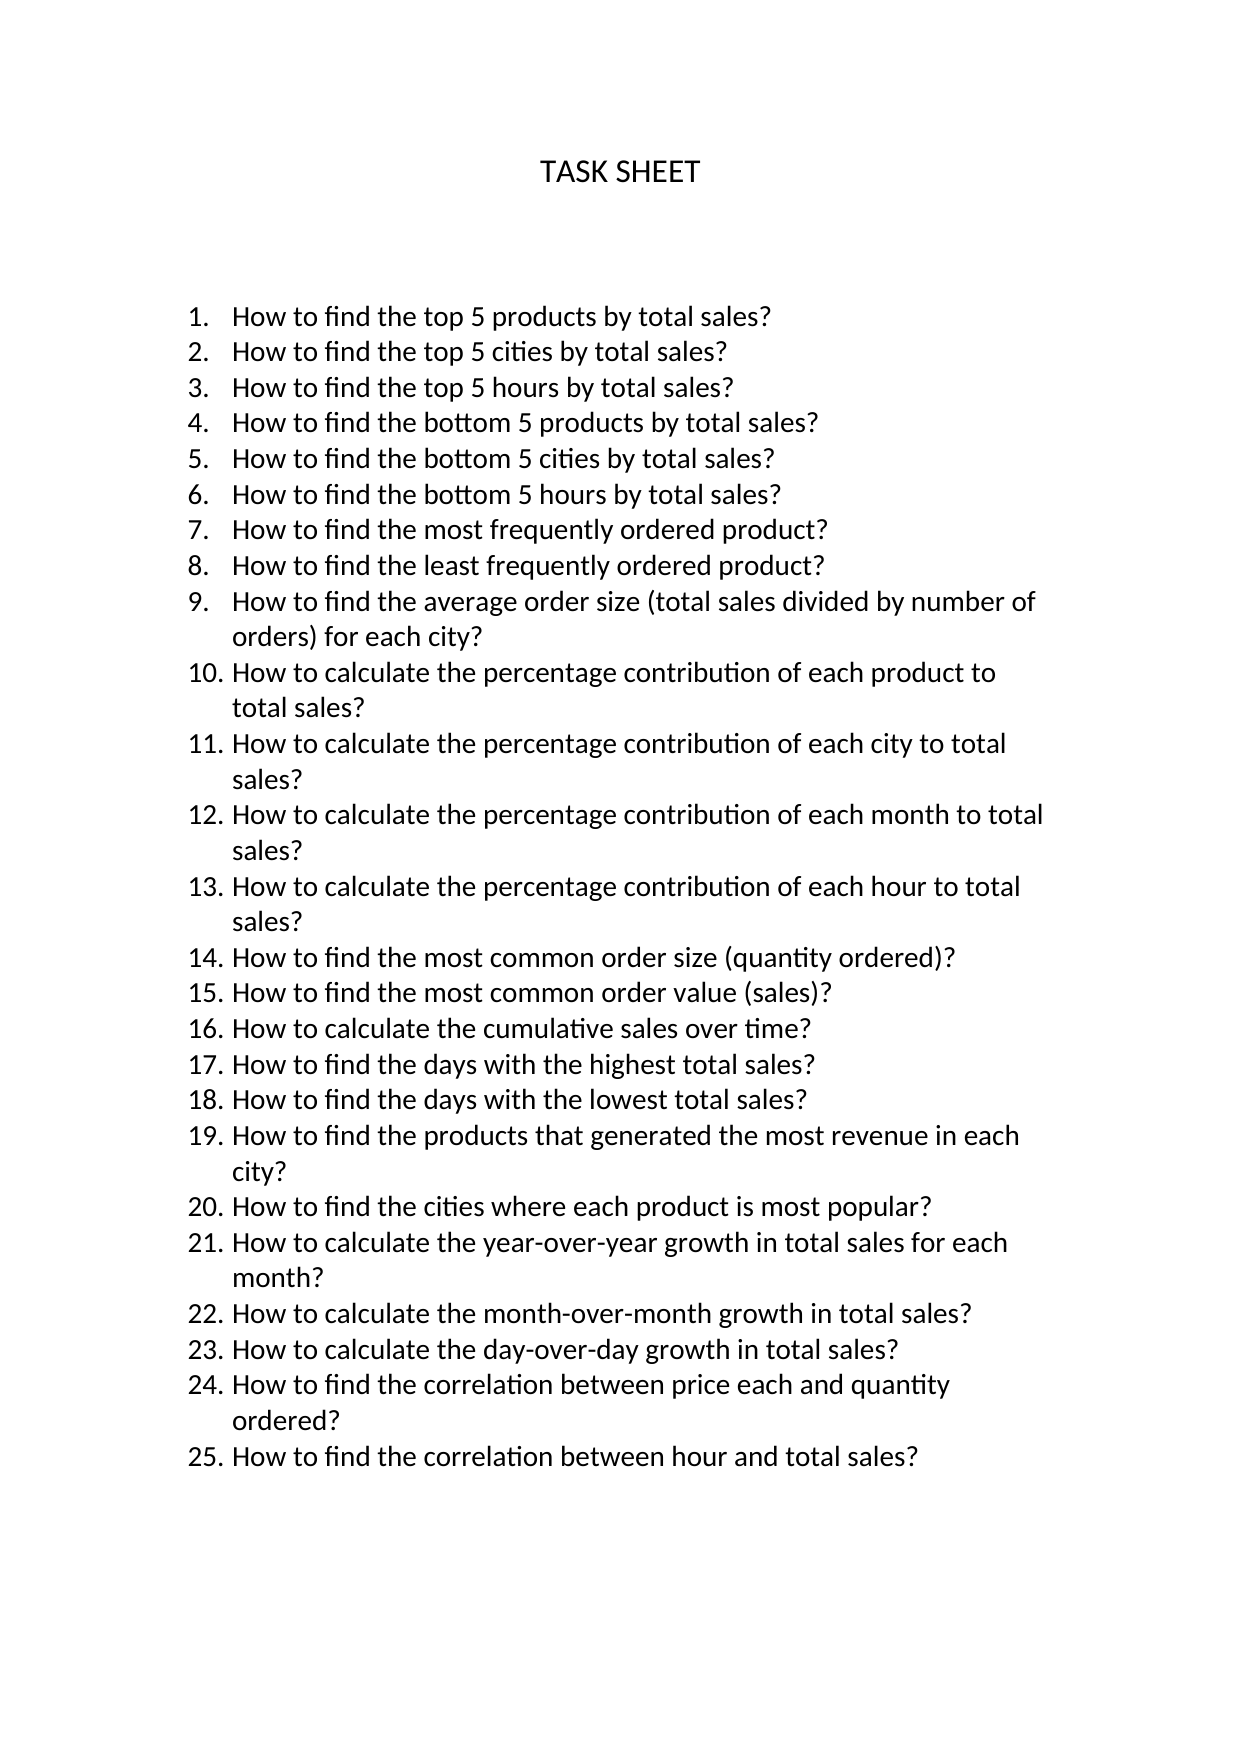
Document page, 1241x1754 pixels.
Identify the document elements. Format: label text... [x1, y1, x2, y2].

list How to find the top 5 products by total sales? [187, 298, 1053, 333]
list How to find the most common order size (quantity ordered)? [187, 939, 1053, 974]
list How to find the top 5 cities by total sales? [187, 333, 1053, 369]
list How to find the top 5 hours by total sales? [187, 369, 1053, 404]
list How to calculate the percentage contribution of each product to total sales? [187, 654, 1053, 725]
list How to find the bottom 5 cities by total sales? [187, 440, 1053, 476]
list How to find the products that generated the most revenue in each city? [187, 1117, 1053, 1188]
list How to find the days with the lowest total sales? [187, 1081, 1053, 1117]
list How to find the most frequently ordered product? [187, 511, 1053, 547]
list How to calculate the percentage contribution of each city to total sales? [187, 725, 1053, 796]
list How to find the correlation between price each and quantity ordered? [187, 1366, 1053, 1438]
list How to find the least frequently ordered product? [187, 547, 1053, 583]
list How to find the correlation between hour and total sales? [187, 1438, 1053, 1473]
list How to calculate the percentage contribution of each month to total sales? [187, 796, 1053, 868]
text TASK SHEET [187, 150, 1053, 298]
list How to find the average order size (total sales divided by number of orders) for each city? [187, 583, 1053, 654]
list How to find the most common order value (sales)? [187, 974, 1053, 1010]
list How to find the bottom 5 products by total sales? [187, 404, 1053, 440]
list How to find the days with the highest total sales? [187, 1046, 1053, 1081]
list How to calculate the year-over-year growth in total sales for each month? [187, 1224, 1053, 1295]
list How to calculate the month-over-month growth in total sales? [187, 1295, 1053, 1331]
list How to calculate the day-over-day growth in total sales? [187, 1331, 1053, 1366]
list How to find the cities where each product is most popular? [187, 1188, 1053, 1224]
list How to calculate the percentage contribution of each hour to total sales? [187, 868, 1053, 939]
list How to find the bottom 5 hours by total sales? [187, 476, 1053, 511]
list How to calculate the cumulative sales over time? [187, 1010, 1053, 1046]
